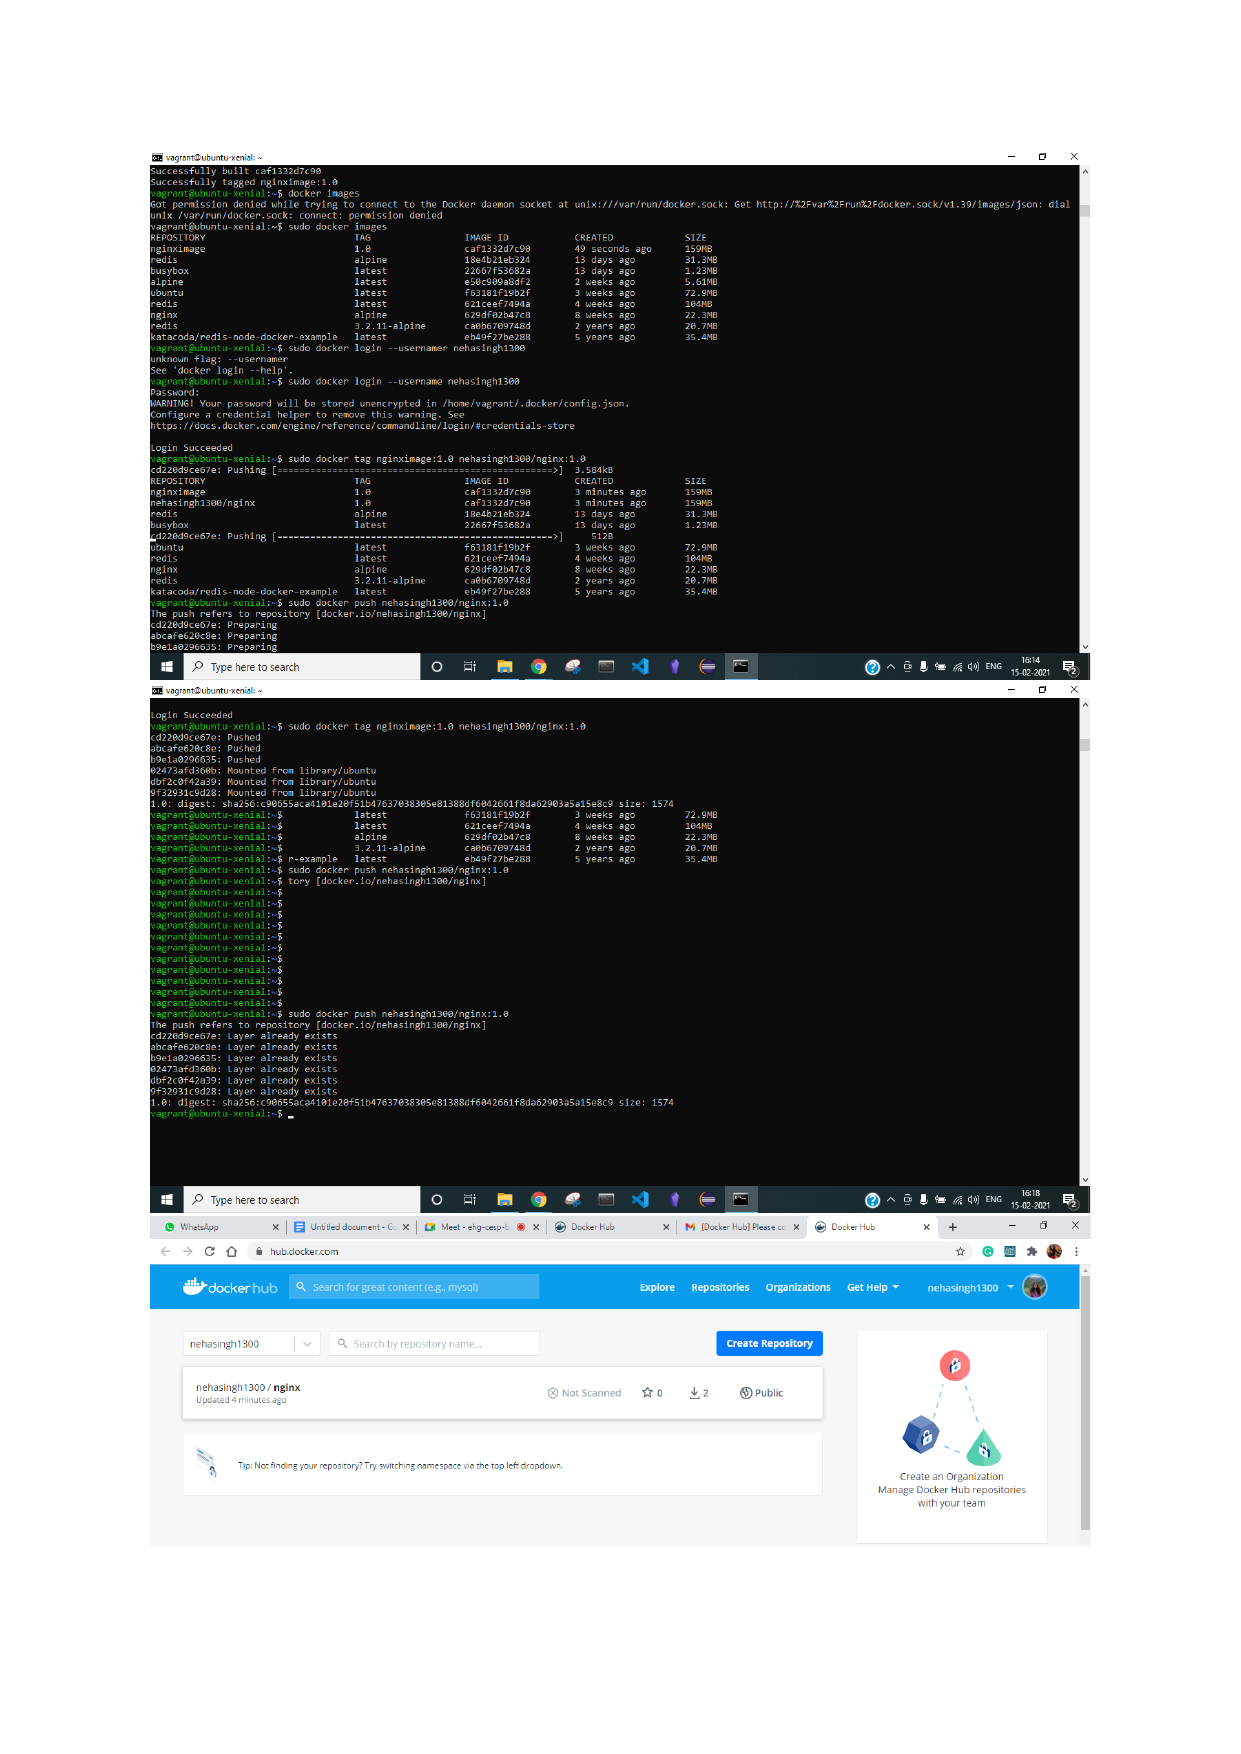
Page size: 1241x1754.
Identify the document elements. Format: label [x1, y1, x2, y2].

picture [150, 150, 1091, 680]
picture [150, 683, 1091, 1213]
picture [150, 1216, 1091, 1546]
